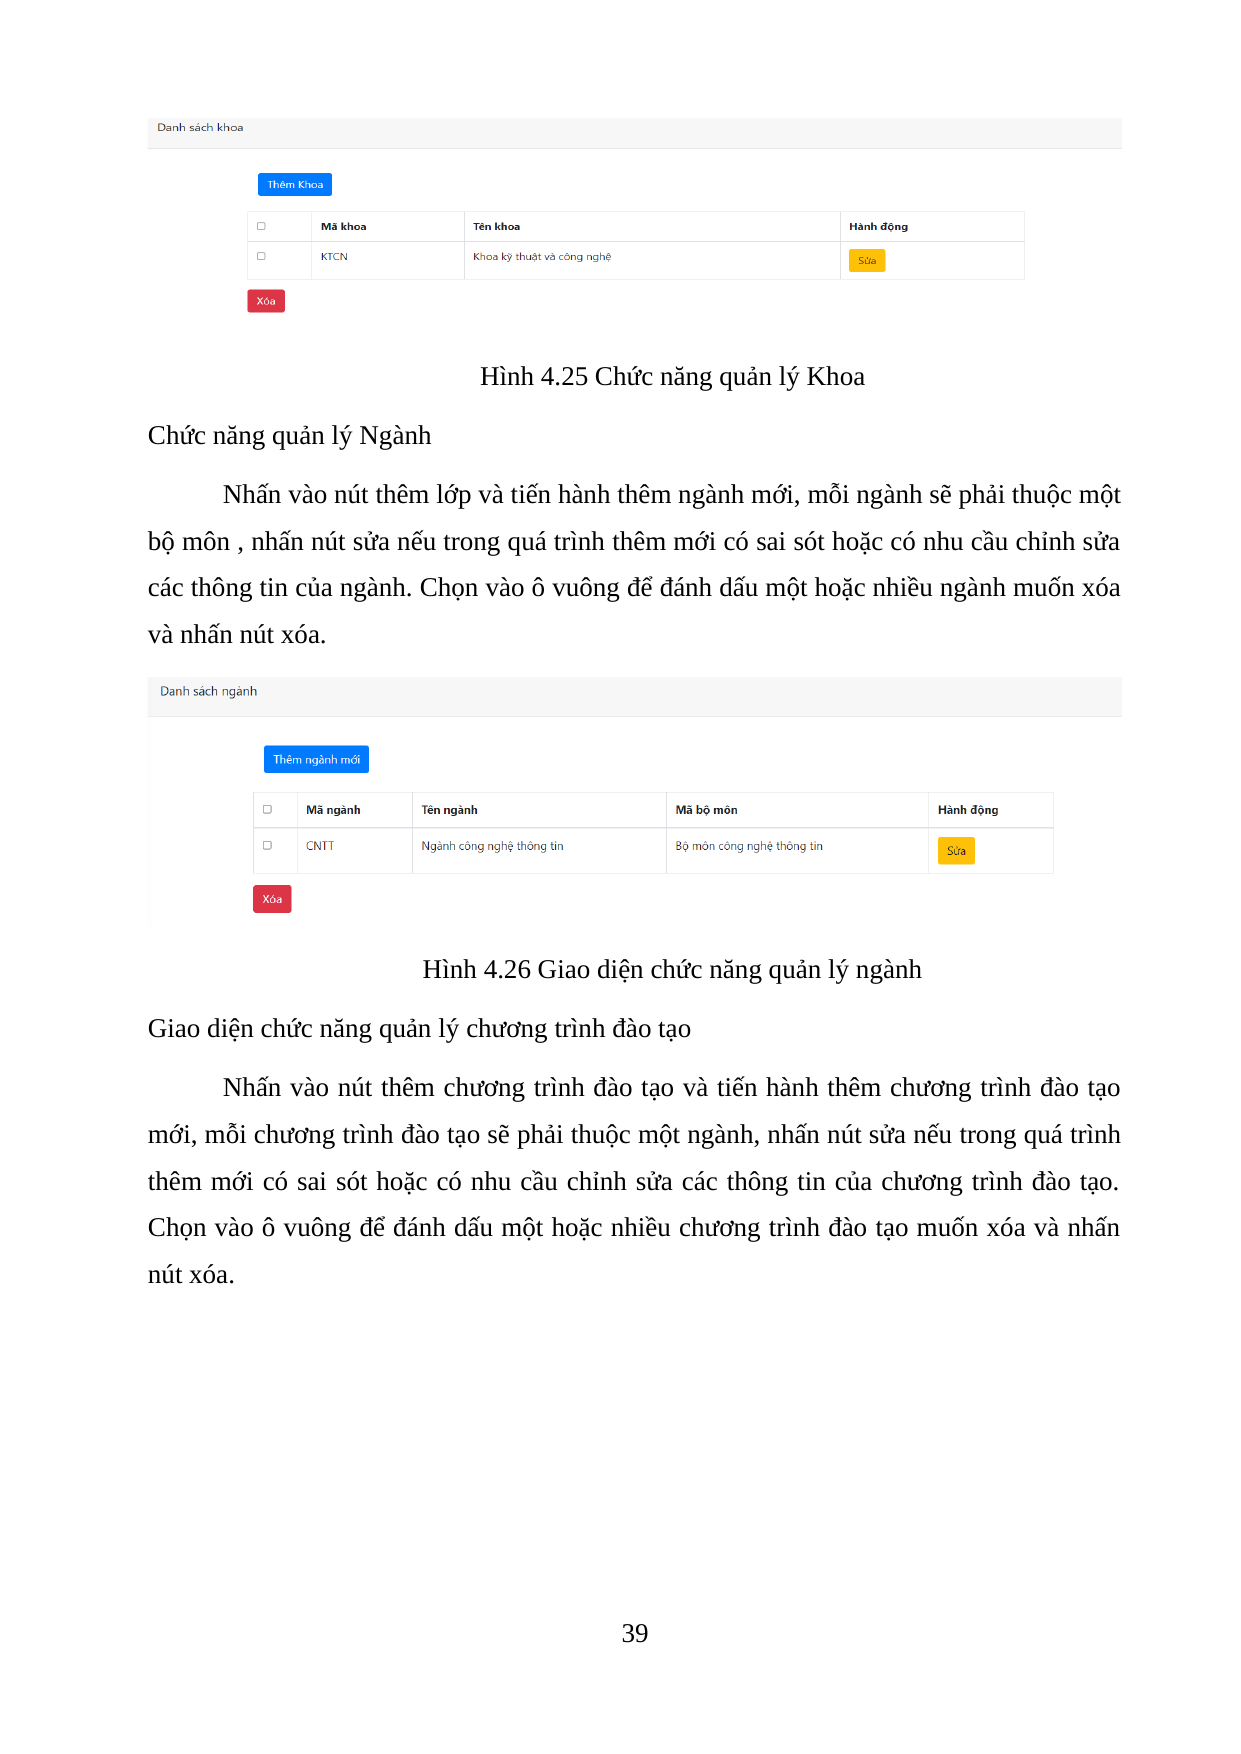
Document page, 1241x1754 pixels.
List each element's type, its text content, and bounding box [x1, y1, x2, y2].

text Chức năng quản lý Ngành [148, 419, 1122, 450]
text Nhấn vào nút thêm lớp và tiến hành thêm ngành mới, mỗi ngành sẽ phải thuộc một bộ môn , nhấn nút sửa nếu trong quá trình thêm mới có sai sót hoặc có nhu cầu chỉnh sửa các thông tin của ngành. Chọn vào ô vuông để đánh dấu một hoặc nhiều ngành muốn xóa và nhấn nút xóa. [148, 478, 1122, 649]
text Giao diện chức năng quản lý chương trình đào tạo [148, 1012, 1122, 1043]
picture [147, 118, 1123, 332]
text Nhấn vào nút thêm chương trình đào tạo và tiến hành thêm chương trình đào tạo mới, mỗi chương trình đào tạo sẽ phải thuộc một ngành, nhấn nút sửa nếu trong quá trình thêm mới có sai sót hoặc có nhu cầu chỉnh sửa các thông tin của chương trình đào tạo. Chọn vào ô vuông để đánh dấu một hoặc nhiều chương trình đào tạo muốn xóa và nhấn nút xóa. [148, 1071, 1122, 1289]
picture [147, 677, 1123, 926]
